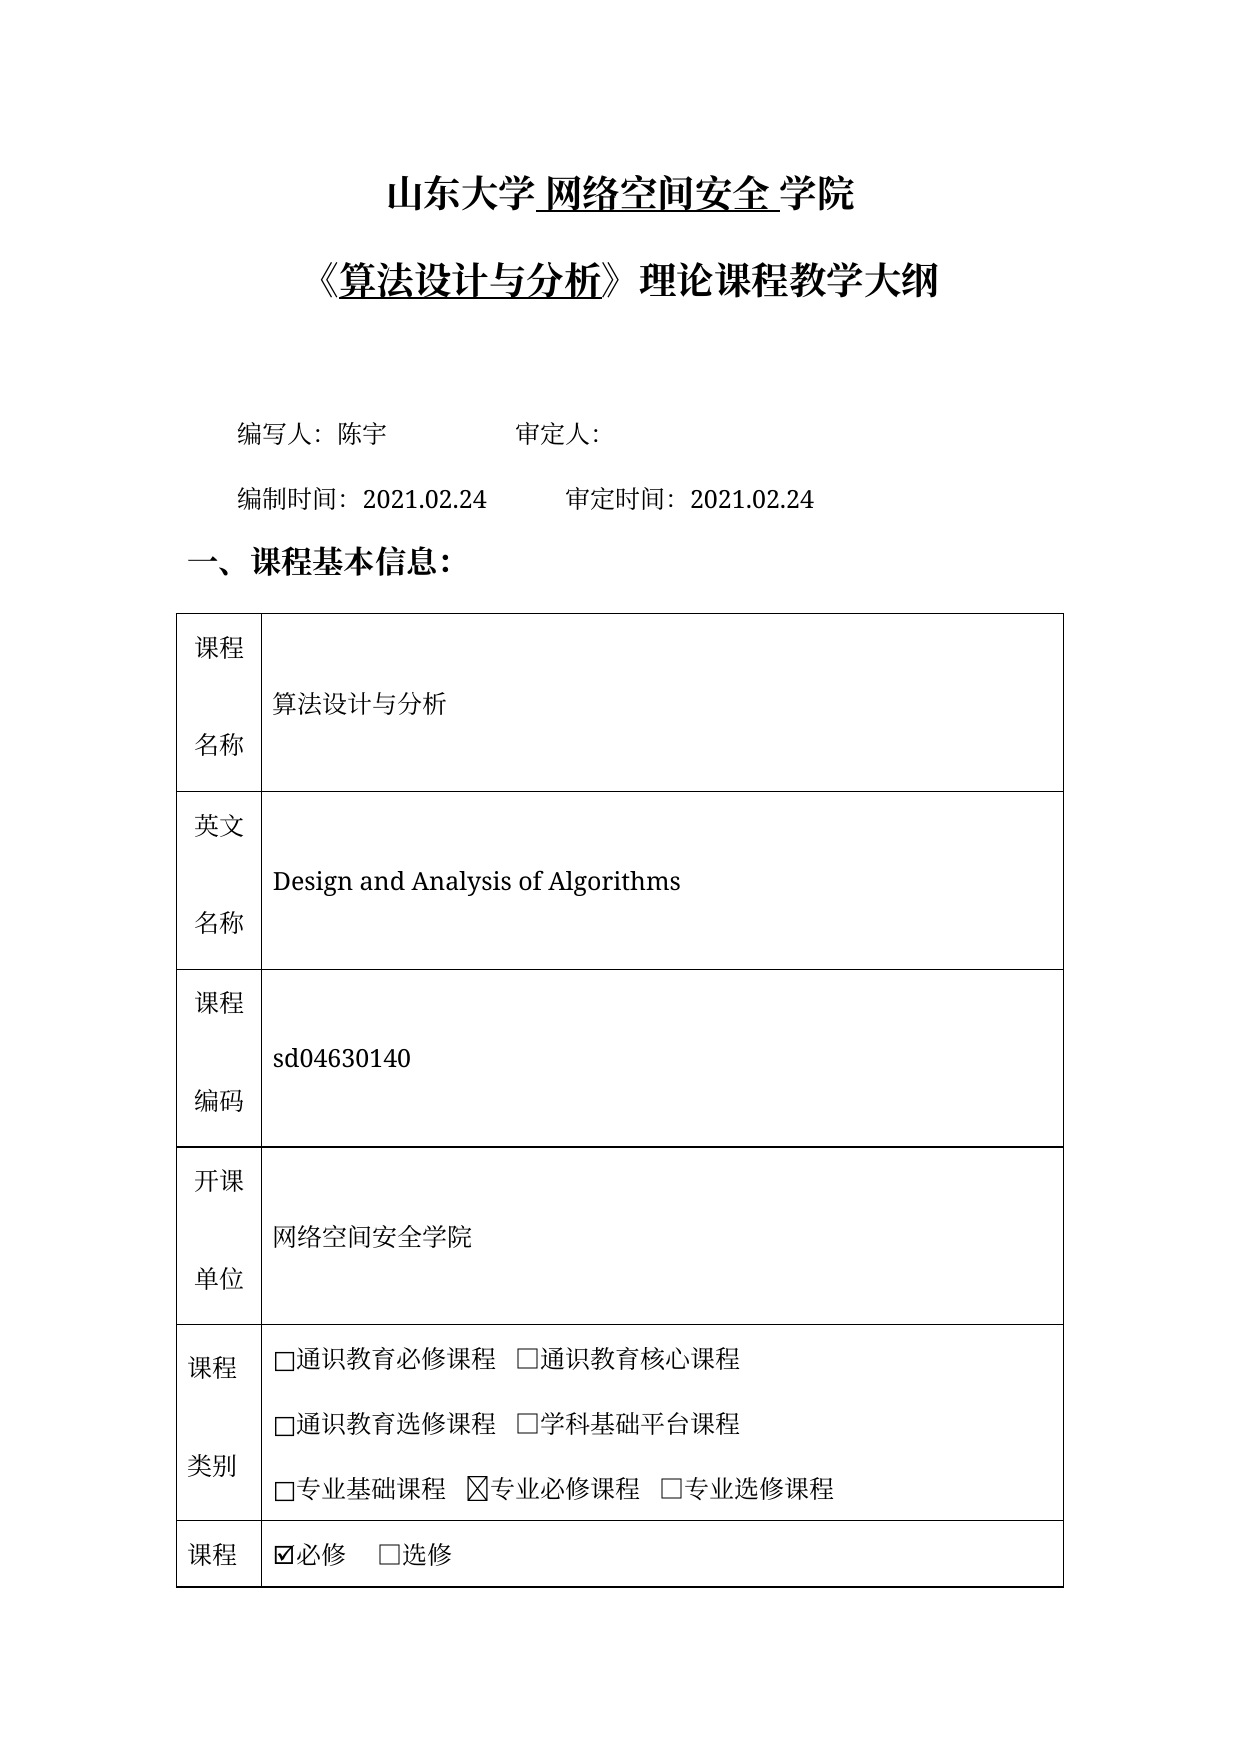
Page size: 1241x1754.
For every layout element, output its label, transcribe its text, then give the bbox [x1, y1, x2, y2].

table_header 算法设计与分析 [262, 614, 1063, 791]
text 一、课程基本信息： [187, 530, 1053, 595]
table_cell Design and Analysis of Algorithms [262, 792, 1063, 969]
table_header 课程名称 [177, 614, 261, 791]
table_cell 英文名称 [177, 792, 261, 969]
text 编制时间：2021.02.24 审定时间：2021.02.24 [187, 465, 1053, 530]
text 《算法设计与分析》理论课程教学大纲 [187, 248, 1053, 313]
table_cell □通识教育必修课程 □通识教育核心课程 □通识教育选修课程 □学科基础平台课程 □专业基础课程 专业必修课程 □专业选修课程 [262, 1325, 1063, 1520]
table_cell 网络空间安全学院 [262, 1148, 1063, 1324]
text 编写人：陈宇 审定人： [187, 400, 1053, 465]
table_cell 开课单位 [177, 1148, 261, 1324]
table_cell 课程性质 [177, 1521, 261, 1586]
table_cell 课程类别 [177, 1325, 261, 1520]
text 山东大学 网络空间安全 学院 [187, 162, 1053, 227]
table_cell 课程编码 [177, 970, 261, 1146]
table_cell sd04630140 [262, 970, 1063, 1146]
table_cell 必修 □选修 [262, 1521, 1063, 1586]
